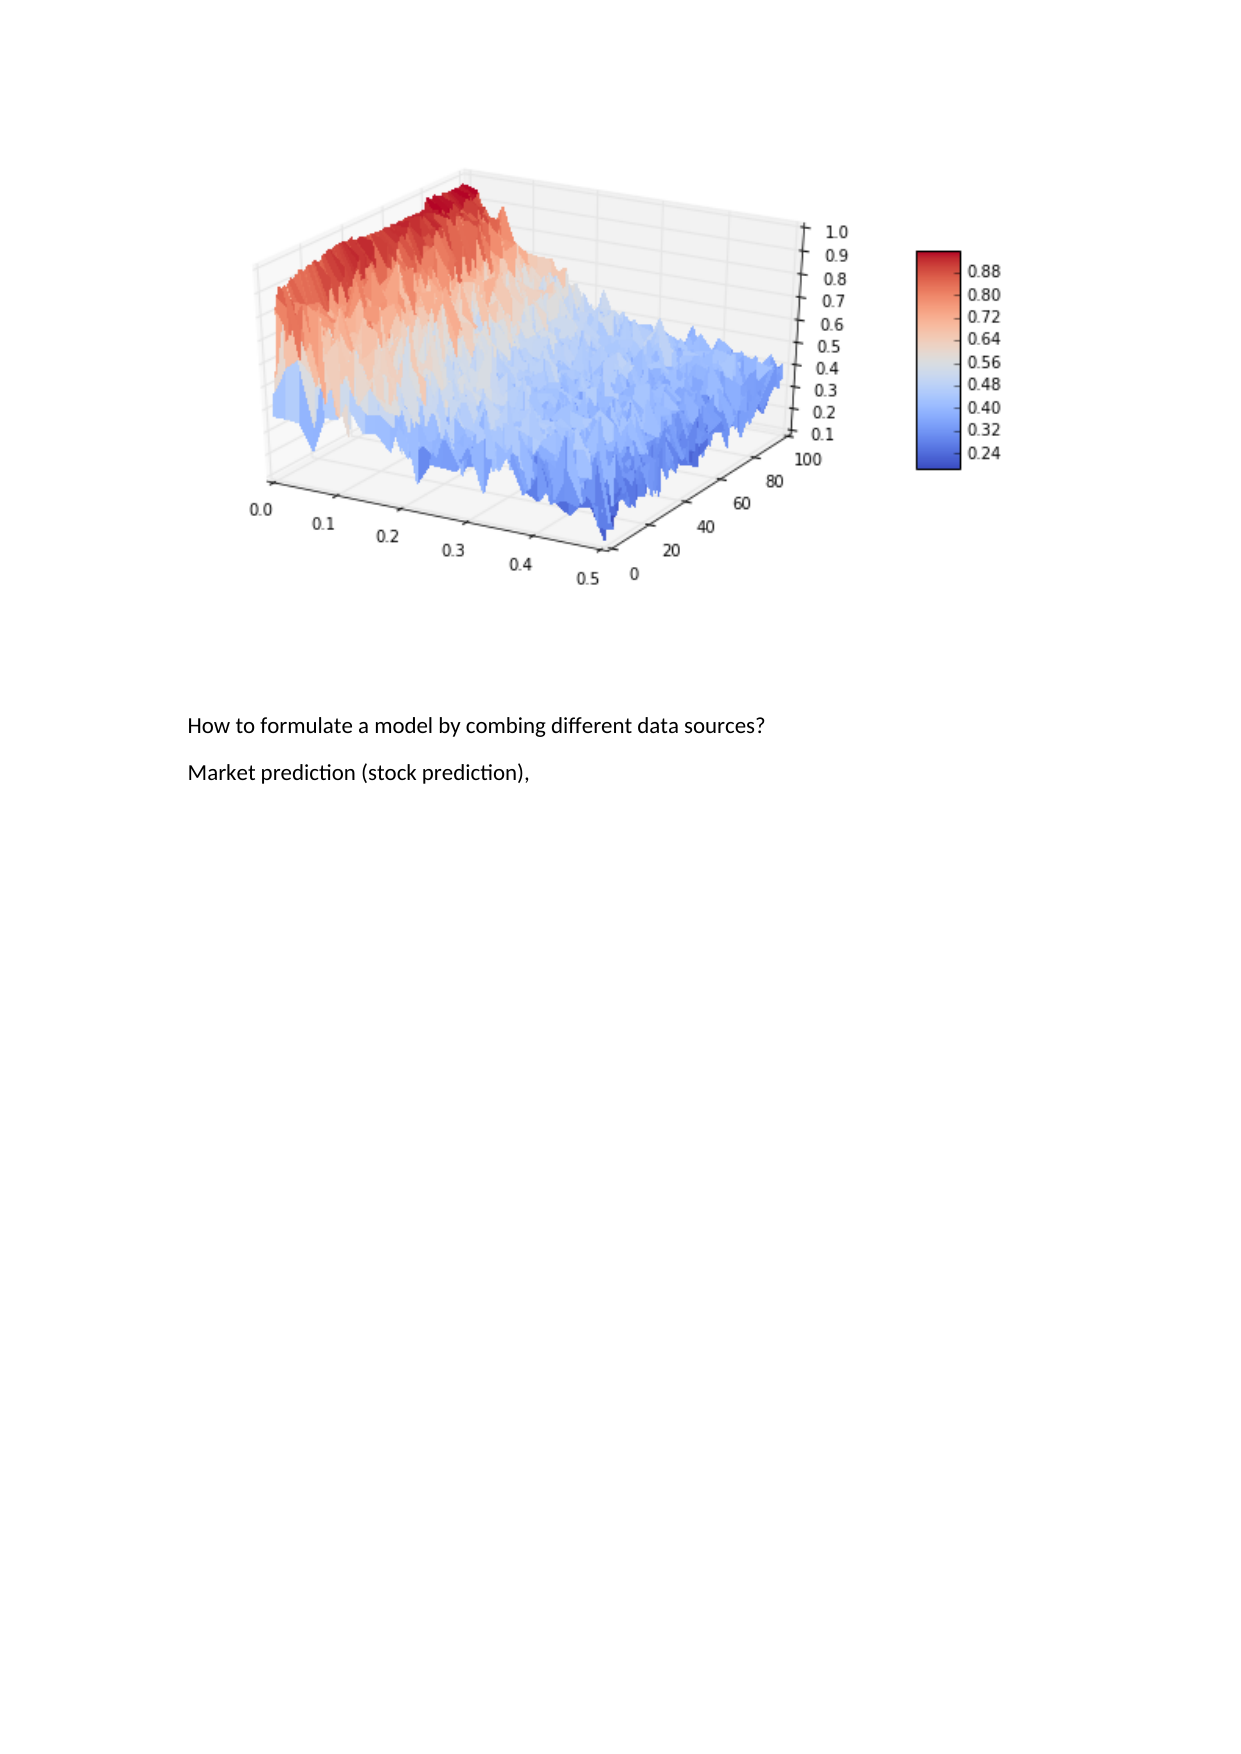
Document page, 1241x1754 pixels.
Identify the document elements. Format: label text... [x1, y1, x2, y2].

picture [187, 150, 1032, 599]
text Market prediction (stock prediction), [187, 758, 1053, 786]
text How to formulate a model by combing different data sources? [187, 711, 1053, 739]
